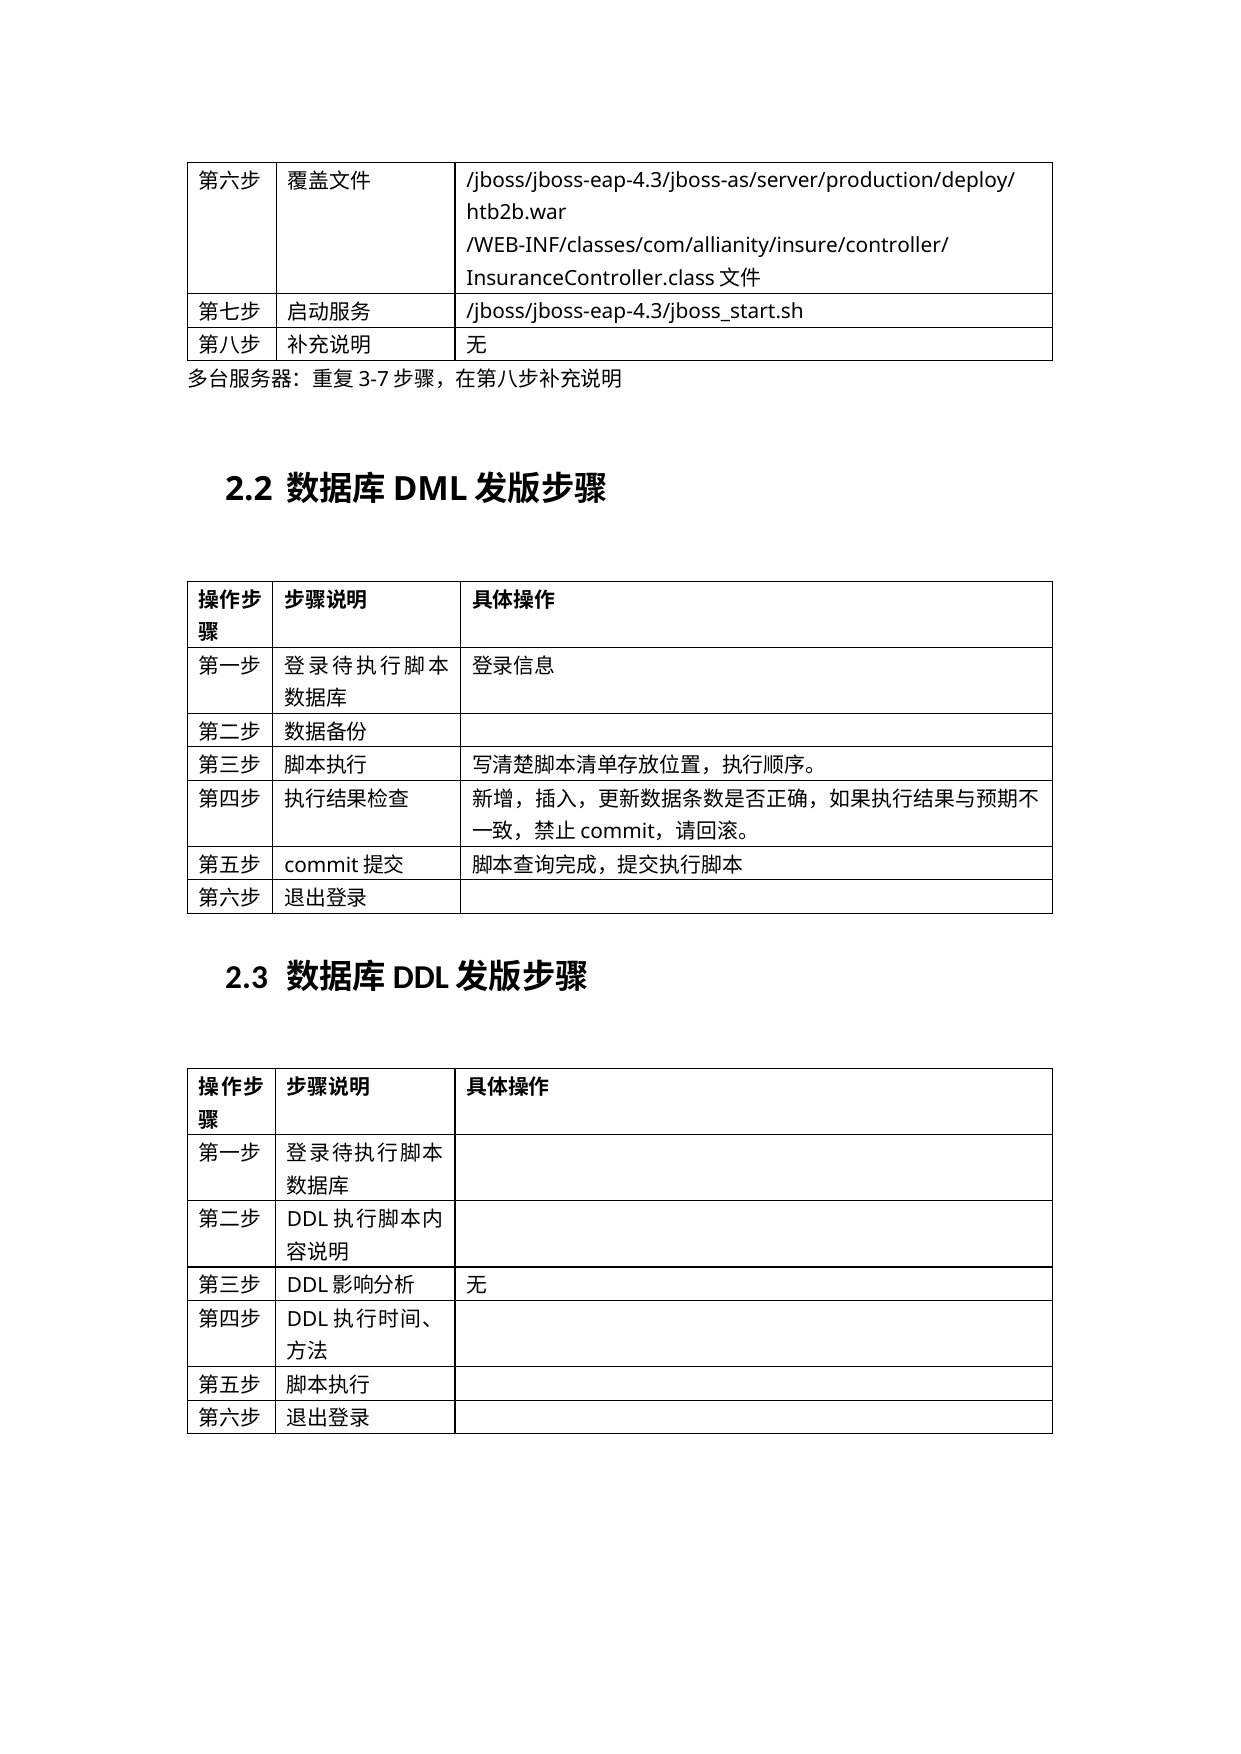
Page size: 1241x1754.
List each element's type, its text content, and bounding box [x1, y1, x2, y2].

table_cell 第三步 [188, 1268, 275, 1300]
table_cell /jboss/jboss-eap-4.3/jboss_start.sh [456, 294, 1052, 327]
table_cell 覆盖文件 [277, 163, 454, 293]
table_cell 第四步 [188, 781, 272, 846]
table_cell 退出登录 [276, 1401, 454, 1433]
table_cell 第一步 [188, 1135, 275, 1200]
table_cell [456, 1135, 1052, 1200]
table_cell [456, 1367, 1052, 1399]
table_cell 脚本查询完成，提交执行脚本 [461, 847, 1052, 879]
table_cell 写清楚脚本清单存放位置，执行顺序。 [461, 747, 1052, 780]
table_cell 第六步 [188, 1401, 275, 1433]
table_header 步骤说明 [276, 1069, 454, 1134]
table_cell 第六步 [188, 880, 272, 913]
table_cell 数据备份 [273, 714, 460, 746]
table_header 具体操作 [461, 582, 1052, 647]
table_cell [456, 1401, 1052, 1433]
subtitle 数据库DDL发版步骤 [225, 941, 1053, 1006]
table_cell 第一步 [188, 648, 272, 713]
table_cell [461, 714, 1052, 746]
table_cell commit提交 [273, 847, 460, 879]
table_cell 登录信息 [461, 648, 1052, 713]
table_cell 第五步 [188, 1367, 275, 1399]
table_cell 启动服务 [277, 294, 454, 327]
text 多台服务器：重复3-7步骤，在第八步补充说明 [187, 361, 1053, 394]
table_cell 脚本执行 [276, 1367, 454, 1399]
table_cell DDL执行时间、方法 [276, 1301, 454, 1366]
table_cell 第二步 [188, 714, 272, 746]
table_cell DDL执行脚本内容说明 [276, 1201, 454, 1266]
table_cell DDL影响分析 [276, 1268, 454, 1300]
table_header 具体操作 [456, 1069, 1052, 1134]
table_cell 新增，插入，更新数据条数是否正确，如果执行结果与预期不一致，禁止commit，请回滚。 [461, 781, 1052, 846]
table_cell 第七步 [188, 294, 276, 327]
table_cell /jboss/jboss-eap-4.3/jboss-as/server/production/deploy/htb2b.war /WEB-INF/classes/com/allianity/insure/controller/InsuranceController.class文件 [456, 163, 1052, 293]
table_cell 无 [456, 1268, 1052, 1300]
table_cell [456, 1201, 1052, 1266]
table_cell 补充说明 [277, 328, 454, 360]
table_cell 登录待执行脚本数据库 [273, 648, 460, 713]
table_cell 第二步 [188, 1201, 275, 1266]
table_cell 第三步 [188, 747, 272, 780]
table_cell 第六步 [188, 163, 276, 293]
table_cell 退出登录 [273, 880, 460, 913]
table_cell 登录待执行脚本数据库 [276, 1135, 454, 1200]
table_header 步骤说明 [273, 582, 460, 647]
table_cell [461, 880, 1052, 913]
table_cell 无 [456, 328, 1052, 360]
table_cell [456, 1301, 1052, 1366]
table_header 操作步骤 [188, 1069, 275, 1134]
table_cell 第四步 [188, 1301, 275, 1366]
table_cell 脚本执行 [273, 747, 460, 780]
subtitle 数据库DML发版步骤 [225, 453, 1053, 518]
table_cell 执行结果检查 [273, 781, 460, 846]
table_cell 第五步 [188, 847, 272, 879]
table_header 操作步骤 [188, 582, 272, 647]
table_cell 第八步 [188, 328, 276, 360]
